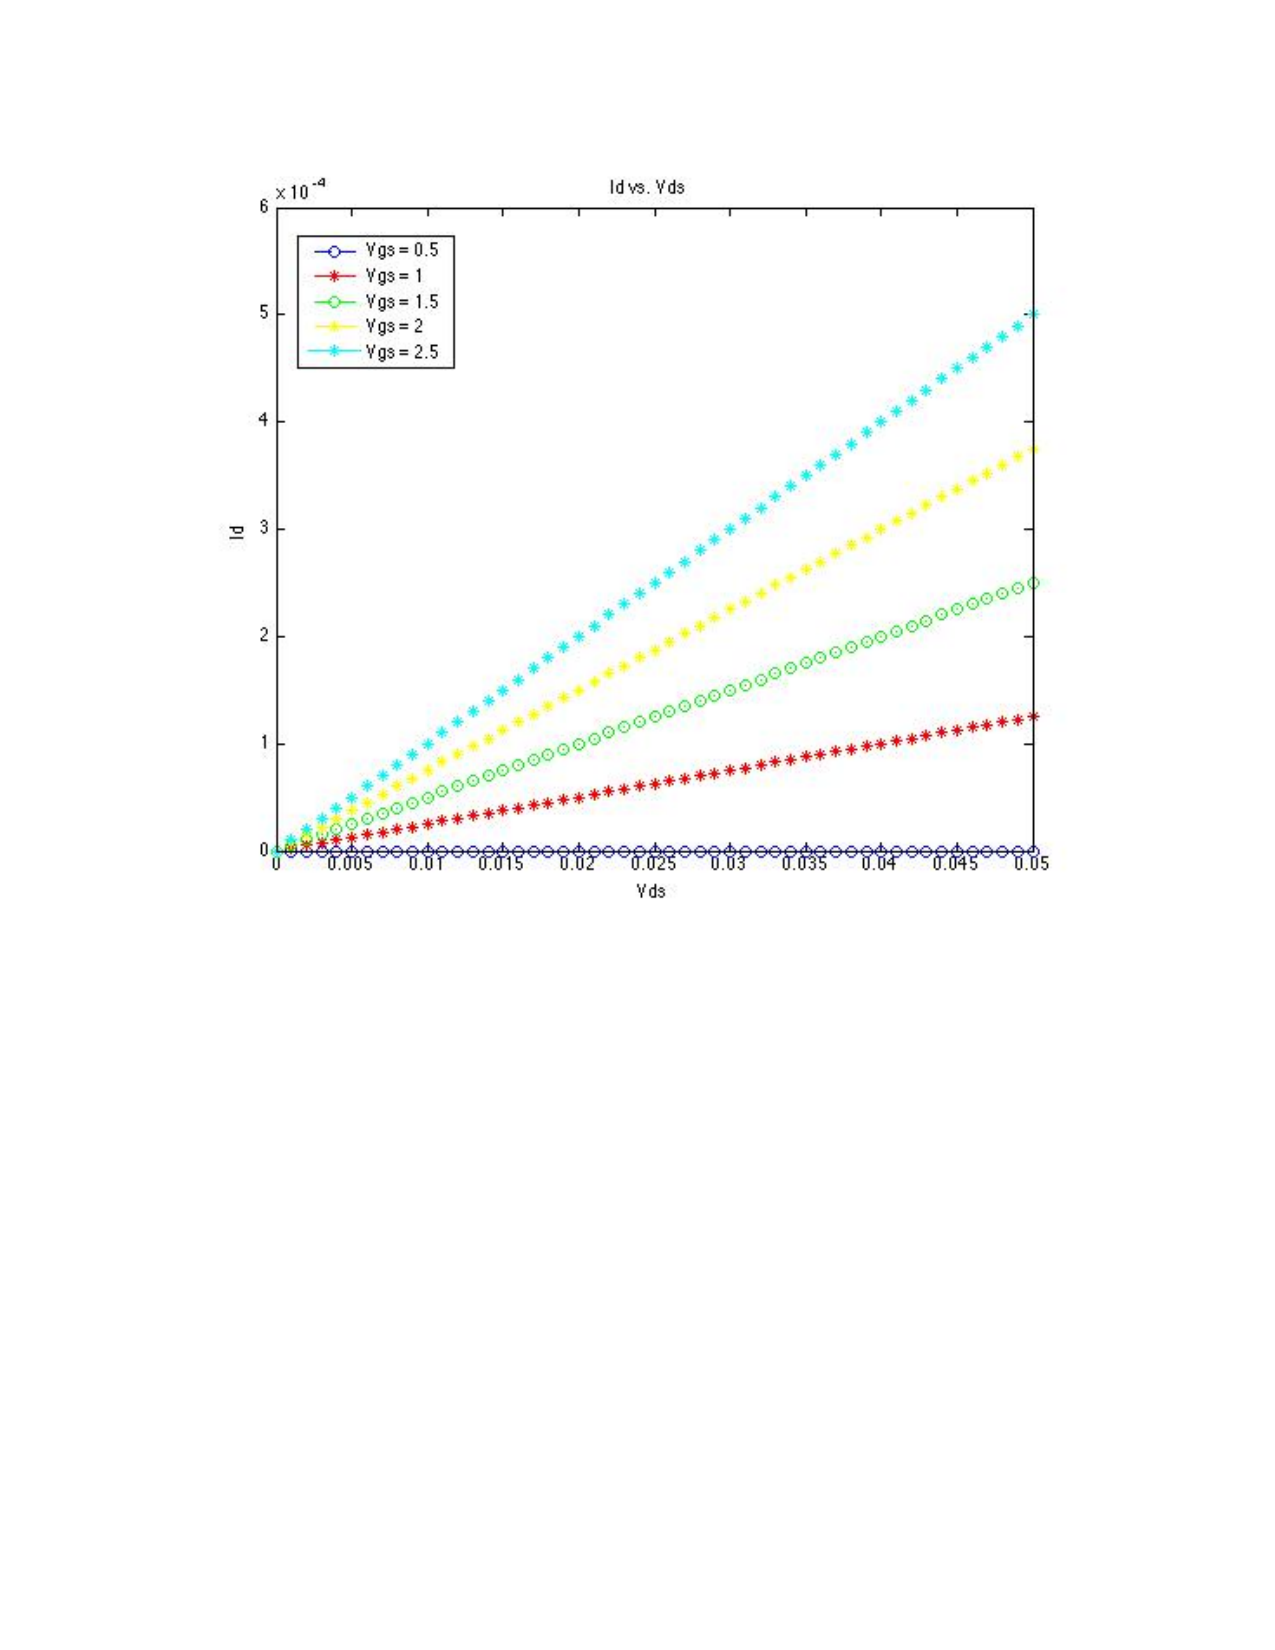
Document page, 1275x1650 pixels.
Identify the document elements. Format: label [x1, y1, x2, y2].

picture [150, 150, 1125, 938]
